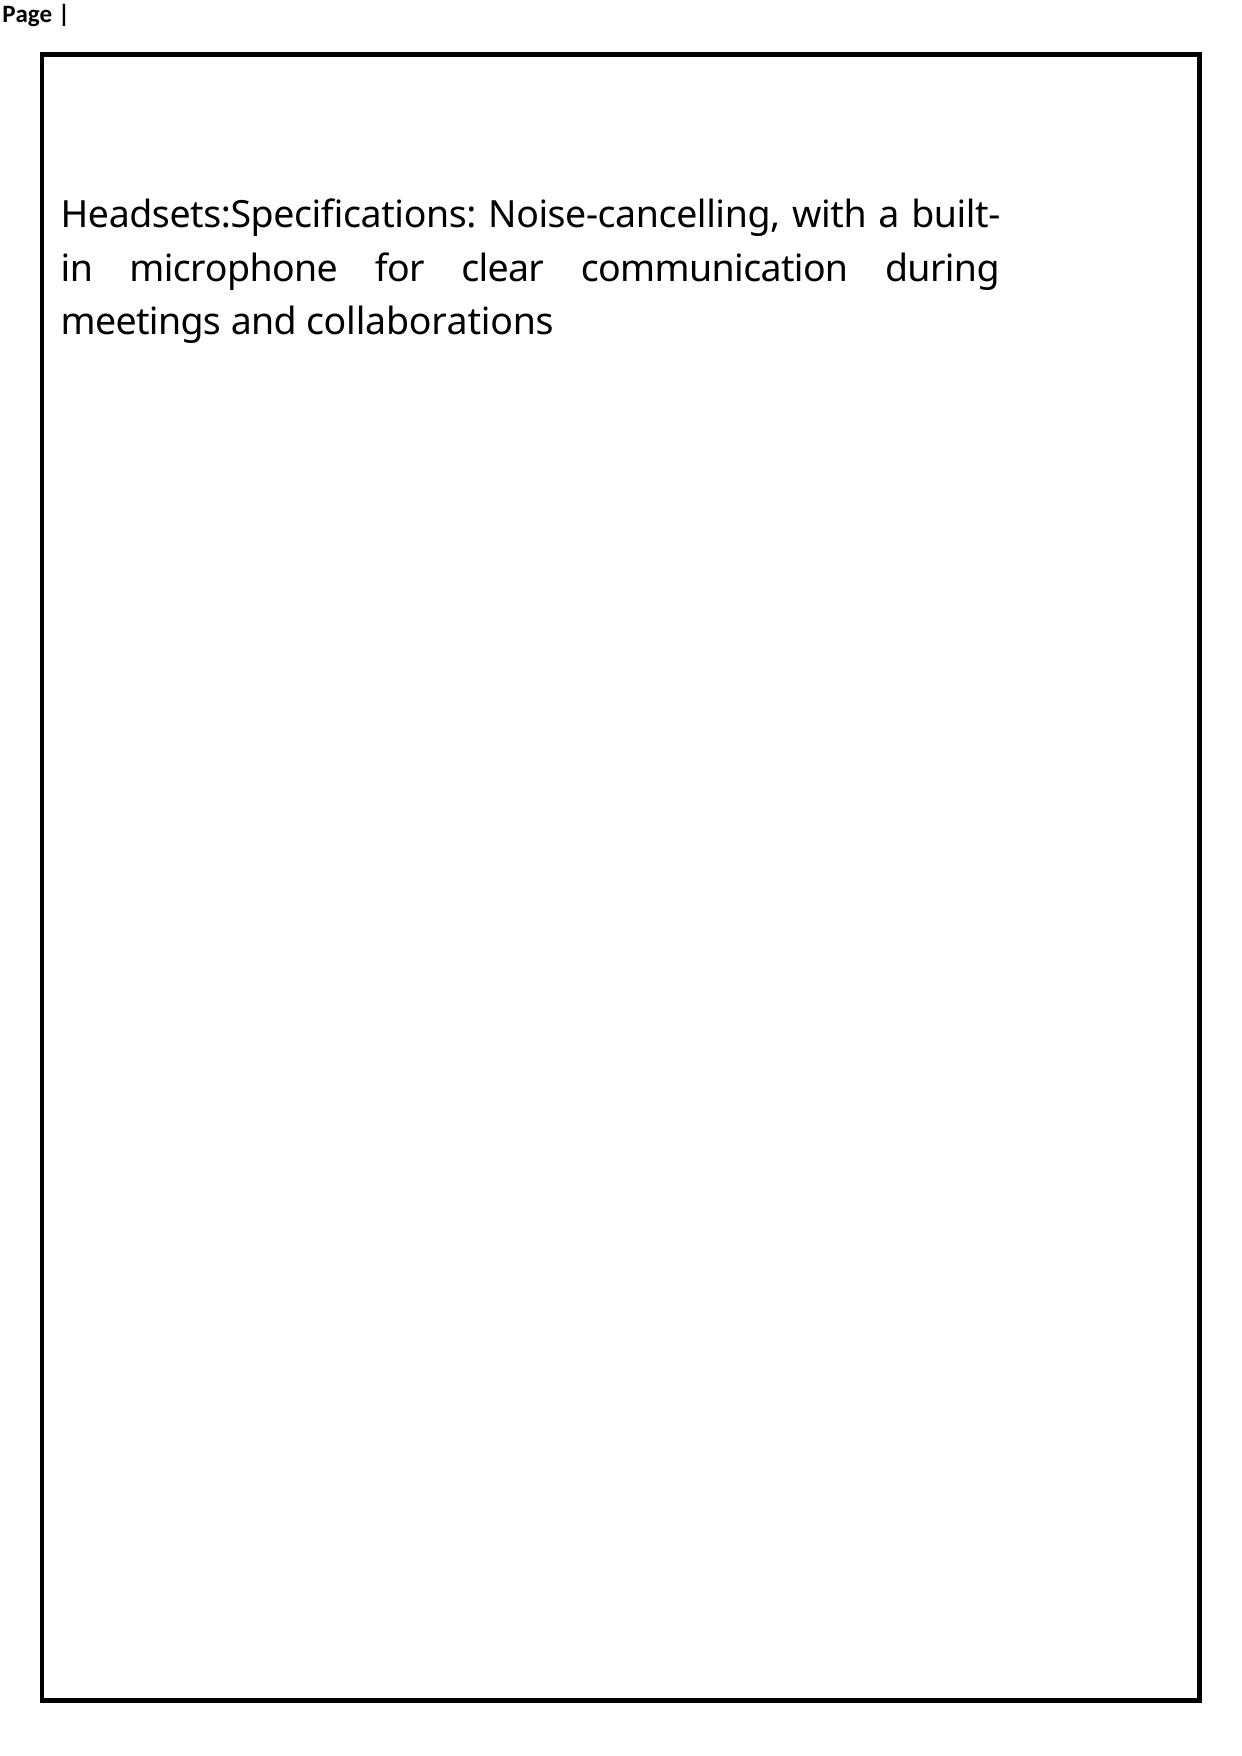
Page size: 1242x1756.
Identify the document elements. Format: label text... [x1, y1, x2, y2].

text Headsets:Specifications: Noise-cancelling, with a built-in microphone for clear communication during meetings and collaborations [60, 187, 1000, 346]
